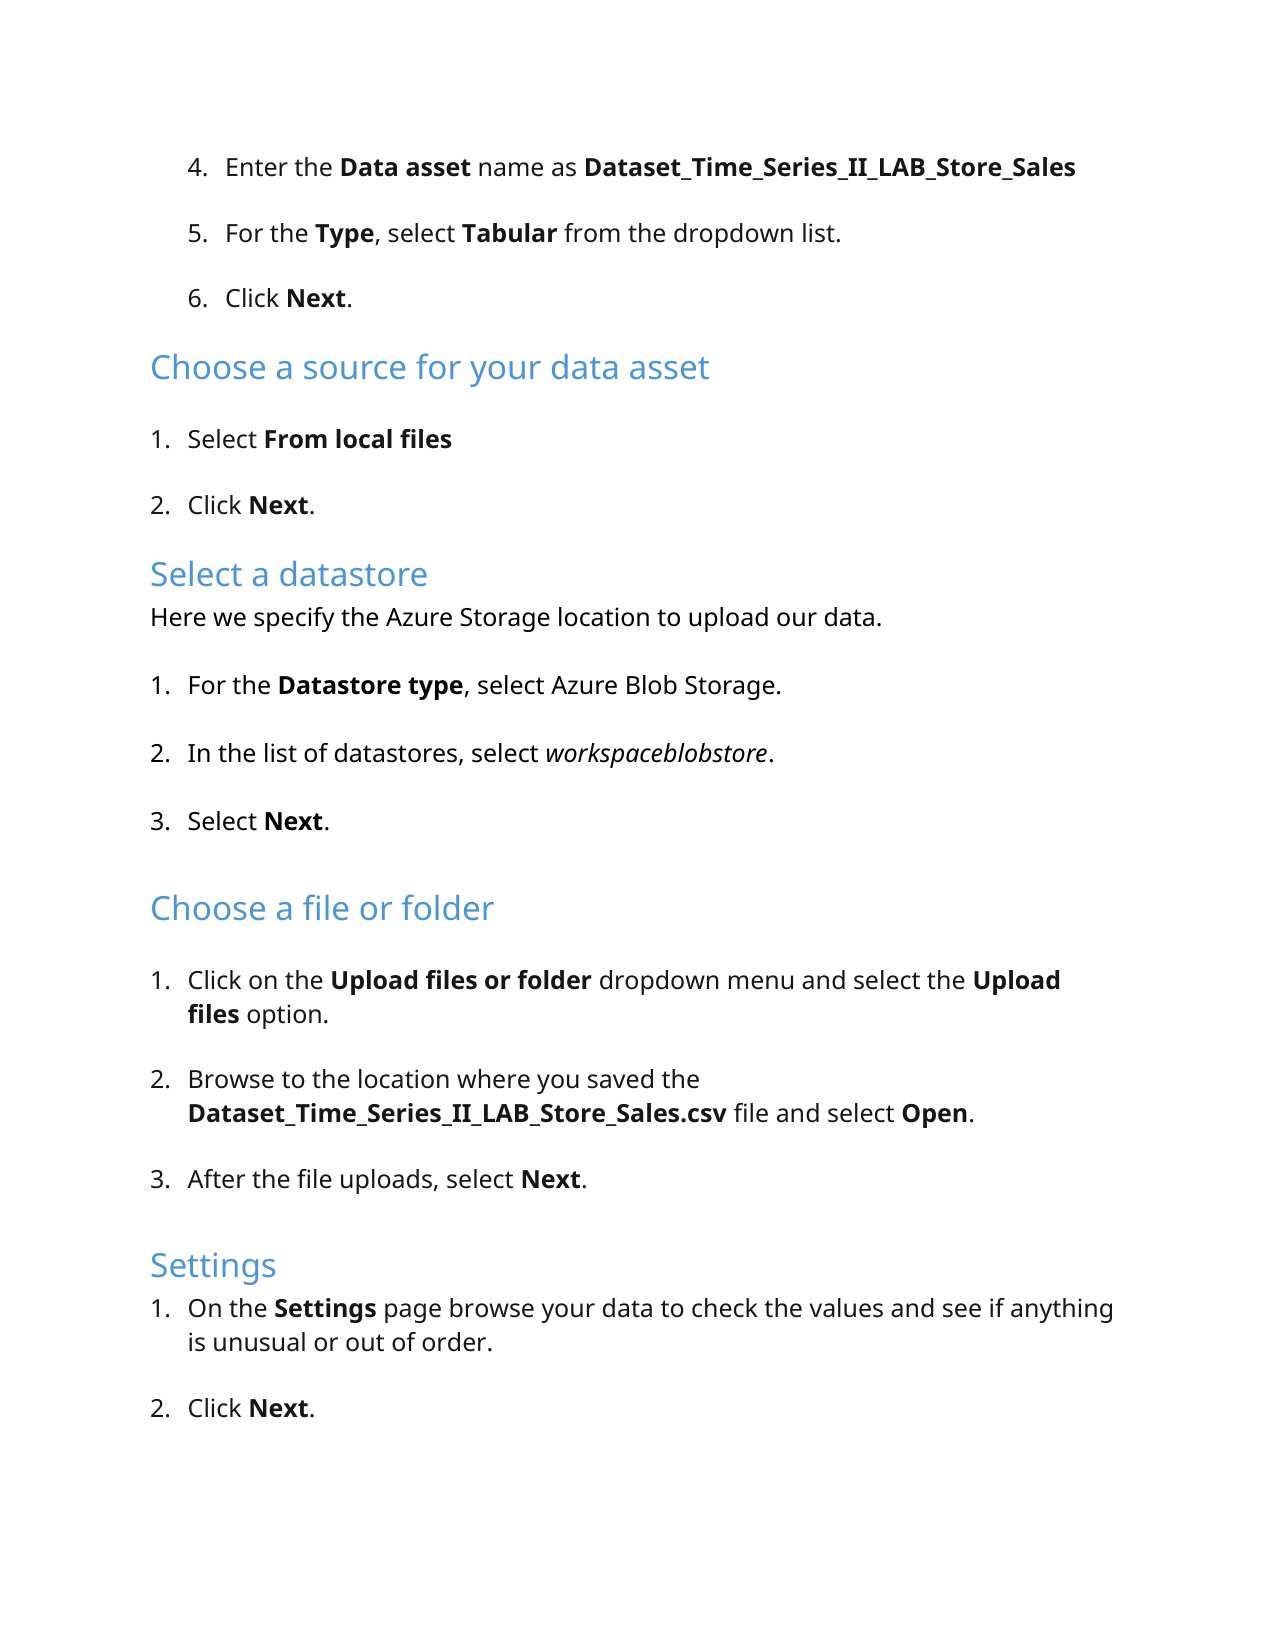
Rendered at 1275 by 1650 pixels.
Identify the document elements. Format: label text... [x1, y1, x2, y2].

list Click on the Upload files or folder dropdown menu and select the Upload files option. [150, 963, 1125, 1062]
list Click Next. [187, 281, 1125, 315]
list In the list of datastores, select workspaceblobstore. [150, 736, 1125, 804]
subtitle Select a datastore [150, 551, 1125, 596]
list Select Next. [150, 804, 1125, 872]
list Browse to the location where you saved the Dataset_Time_Series_II_LAB_Store_Sales.csv file and select Open. [150, 1062, 1125, 1161]
list Click Next. [150, 1390, 1125, 1456]
text Here we specify the Azure Storage location to upload our data. [150, 599, 1125, 668]
list For the Type, select Tabular from the dropdown list. [187, 215, 1125, 281]
subtitle Choose a source for your data asset [150, 344, 1125, 389]
list On the Settings page browse your data to check the values and see if anything is unusual or out of order. [150, 1291, 1125, 1390]
subtitle Choose a file or folder [150, 884, 1125, 930]
subtitle Settings [150, 1242, 1125, 1287]
list For the Datastore type, select Azure Blob Storage. [150, 668, 1125, 736]
list Select From local files [150, 422, 1125, 487]
list Enter the Data asset name as Dataset_Time_Series_II_LAB_Store_Sales [187, 150, 1125, 215]
list Click Next. [150, 487, 1125, 521]
list After the file uploads, select Next. [150, 1161, 1125, 1195]
